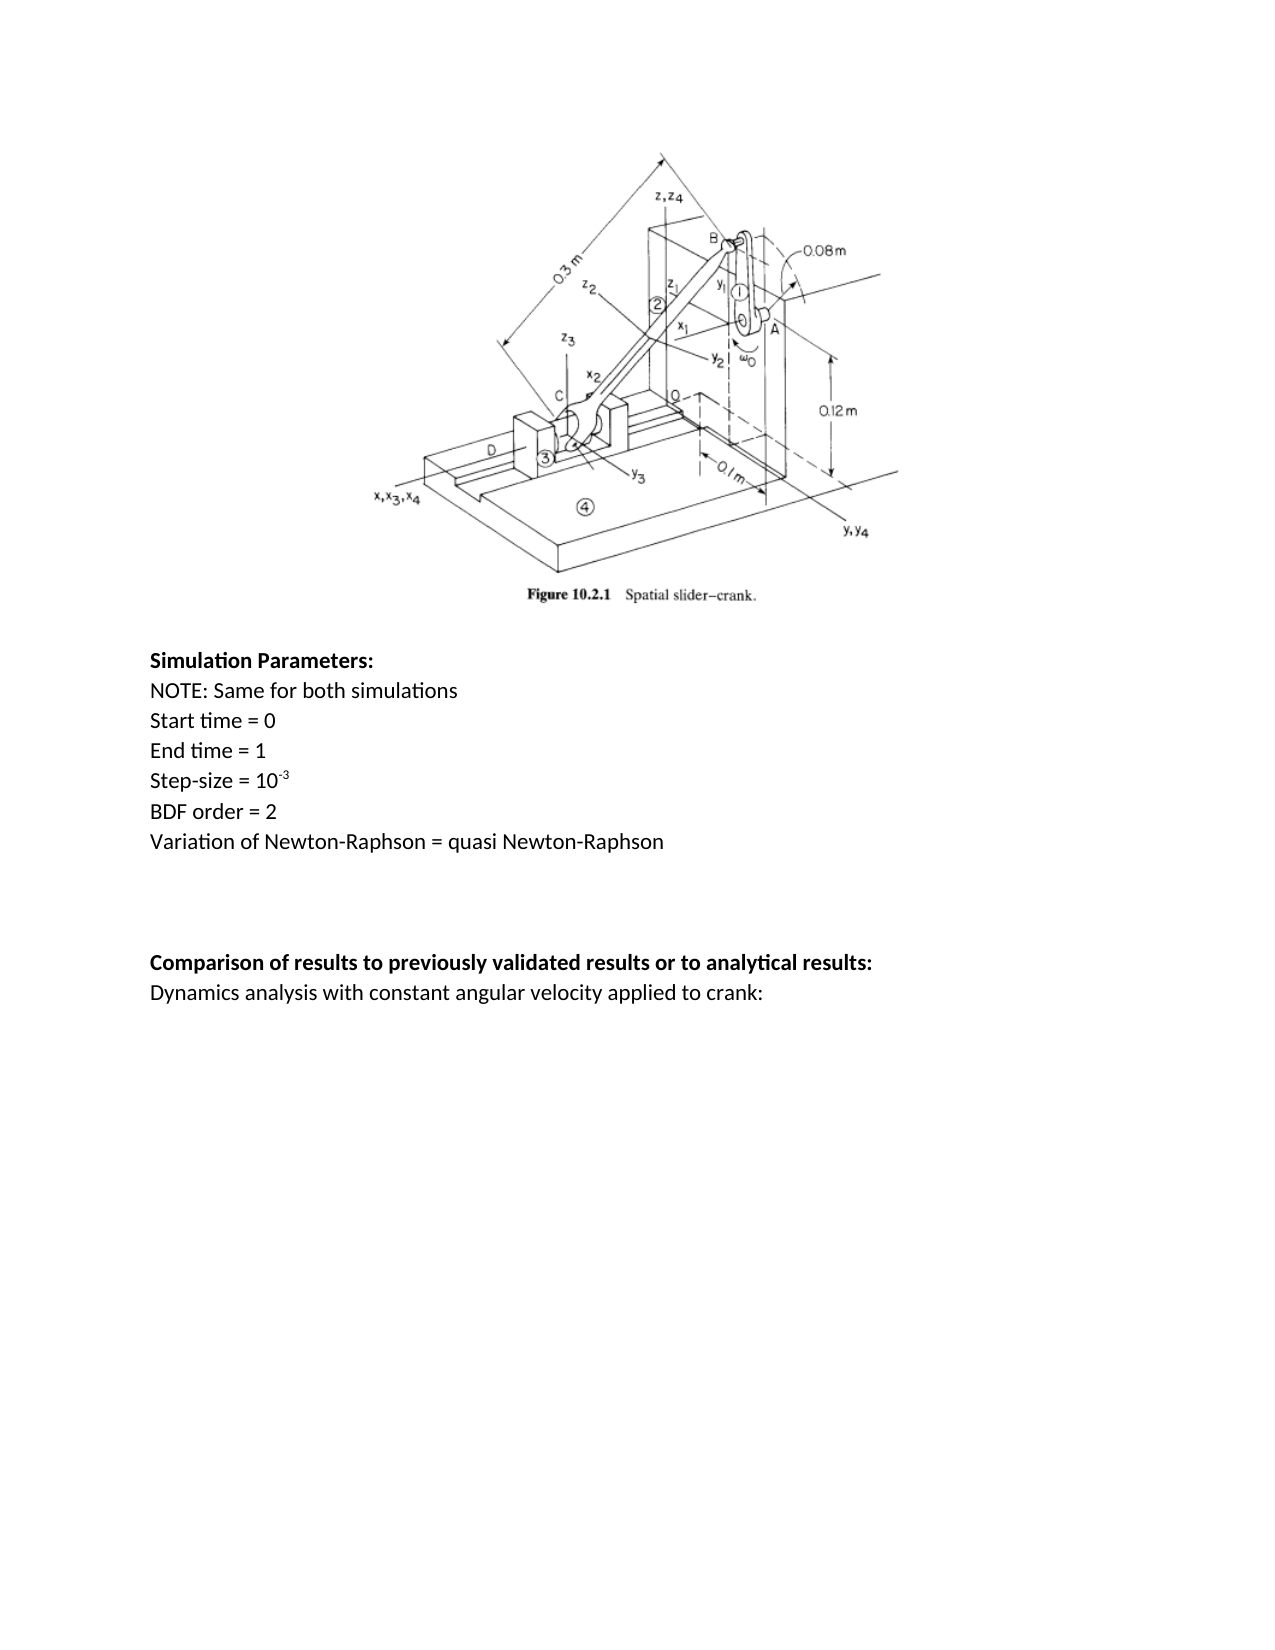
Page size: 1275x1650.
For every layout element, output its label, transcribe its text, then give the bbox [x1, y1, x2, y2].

text Comparison of results to previously validated results or to analytical results: [150, 948, 1125, 976]
text Step-size = 10-3 [150, 767, 1125, 794]
text End time = 1 [150, 736, 1125, 764]
text Simulation Parameters: [150, 646, 1125, 674]
text Variation of Newton-Raphson = quasi Newton-Raphson [150, 827, 1125, 855]
text Dynamics analysis with constant angular velocity applied to crank: [150, 978, 1125, 1006]
text NOTE: Same for both simulations [150, 676, 1125, 704]
picture [365, 150, 910, 614]
text BDF order = 2 [150, 797, 1125, 825]
text Start time = 0 [150, 706, 1125, 734]
